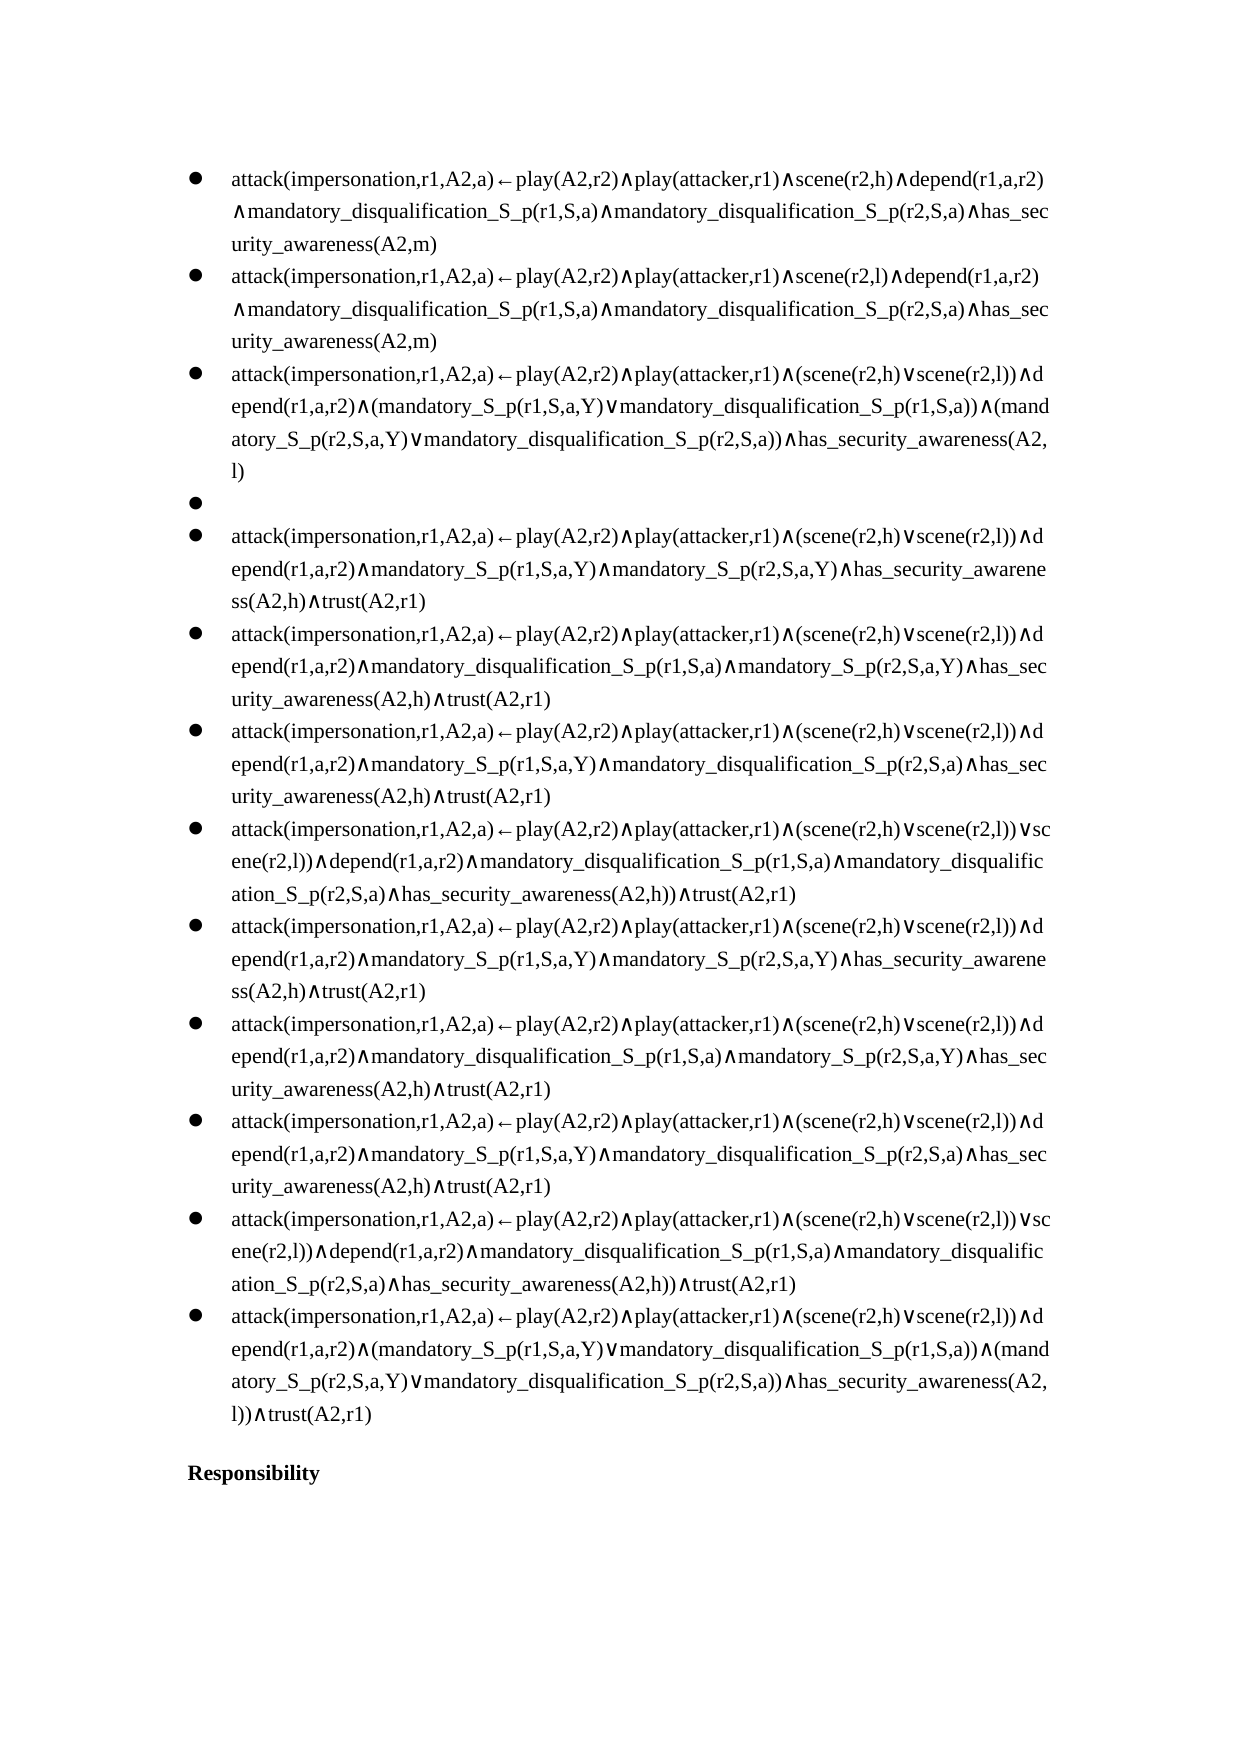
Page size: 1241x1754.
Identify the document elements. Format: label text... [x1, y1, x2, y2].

list attack(impersonation,r1,A2,a)←play(A2,r2)∧play(attacker,r1)∧(scene(r2,h)∨scene(r2,l))∧depend(r1,a,r2)∧(mandatory_S_p(r1,S,a,Y)∨mandatory_disqualification_S_p(r1,S,a))∧(mandatory_S_p(r2,S,a,Y)∨mandatory_disqualification_S_p(r2,S,a))∧has_security_awareness(A2,l))∧trust(A2,r1) [187, 1299, 1053, 1429]
list attack(impersonation,r1,A2,a)←play(A2,r2)∧play(attacker,r1)∧(scene(r2,h)∨scene(r2,l))∧depend(r1,a,r2)∧mandatory_S_p(r1,S,a,Y)∧mandatory_S_p(r2,S,a,Y)∧has_security_awareness(A2,h)∧trust(A2,r1) [187, 519, 1053, 617]
list attack(impersonation,r1,A2,a)←play(A2,r2)∧play(attacker,r1)∧scene(r2,l)∧depend(r1,a,r2)∧mandatory_disqualification_S_p(r1,S,a)∧mandatory_disqualification_S_p(r2,S,a)∧has_security_awareness(A2,m) [187, 259, 1053, 357]
list attack(impersonation,r1,A2,a)←play(A2,r2)∧play(attacker,r1)∧(scene(r2,h)∨scene(r2,l))∧depend(r1,a,r2)∧mandatory_S_p(r1,S,a,Y)∧mandatory_disqualification_S_p(r2,S,a)∧has_security_awareness(A2,h)∧trust(A2,r1) [187, 1104, 1053, 1202]
list attack(impersonation,r1,A2,a)←play(A2,r2)∧play(attacker,r1)∧(scene(r2,h)∨scene(r2,l))∨scene(r2,l))∧depend(r1,a,r2)∧mandatory_disqualification_S_p(r1,S,a)∧mandatory_disqualification_S_p(r2,S,a)∧has_security_awareness(A2,h))∧trust(A2,r1) [187, 812, 1053, 909]
list attack(impersonation,r1,A2,a)←play(A2,r2)∧play(attacker,r1)∧(scene(r2,h)∨scene(r2,l))∧depend(r1,a,r2)∧mandatory_disqualification_S_p(r1,S,a)∧mandatory_S_p(r2,S,a,Y)∧has_security_awareness(A2,h)∧trust(A2,r1) [187, 617, 1053, 714]
subtitle Responsibility [187, 1457, 1053, 1489]
list attack(impersonation,r1,A2,a)←play(A2,r2)∧play(attacker,r1)∧(scene(r2,h)∨scene(r2,l))∧depend(r1,a,r2)∧mandatory_S_p(r1,S,a,Y)∧mandatory_S_p(r2,S,a,Y)∧has_security_awareness(A2,h)∧trust(A2,r1) [187, 909, 1053, 1007]
list attack(impersonation,r1,A2,a)←play(A2,r2)∧play(attacker,r1)∧(scene(r2,h)∨scene(r2,l))∨scene(r2,l))∧depend(r1,a,r2)∧mandatory_disqualification_S_p(r1,S,a)∧mandatory_disqualification_S_p(r2,S,a)∧has_security_awareness(A2,h))∧trust(A2,r1) [187, 1202, 1053, 1299]
list attack(impersonation,r1,A2,a)←play(A2,r2)∧play(attacker,r1)∧(scene(r2,h)∨scene(r2,l))∧depend(r1,a,r2)∧mandatory_S_p(r1,S,a,Y)∧mandatory_disqualification_S_p(r2,S,a)∧has_security_awareness(A2,h)∧trust(A2,r1) [187, 714, 1053, 812]
list attack(impersonation,r1,A2,a)←play(A2,r2)∧play(attacker,r1)∧scene(r2,h)∧depend(r1,a,r2)∧mandatory_disqualification_S_p(r1,S,a)∧mandatory_disqualification_S_p(r2,S,a)∧has_security_awareness(A2,m) [187, 162, 1053, 259]
list attack(impersonation,r1,A2,a)←play(A2,r2)∧play(attacker,r1)∧(scene(r2,h)∨scene(r2,l))∧depend(r1,a,r2)∧(mandatory_S_p(r1,S,a,Y)∨mandatory_disqualification_S_p(r1,S,a))∧(mandatory_S_p(r2,S,a,Y)∨mandatory_disqualification_S_p(r2,S,a))∧has_security_awareness(A2,l) [187, 357, 1053, 487]
list attack(impersonation,r1,A2,a)←play(A2,r2)∧play(attacker,r1)∧(scene(r2,h)∨scene(r2,l))∧depend(r1,a,r2)∧mandatory_disqualification_S_p(r1,S,a)∧mandatory_S_p(r2,S,a,Y)∧has_security_awareness(A2,h)∧trust(A2,r1) [187, 1007, 1053, 1104]
